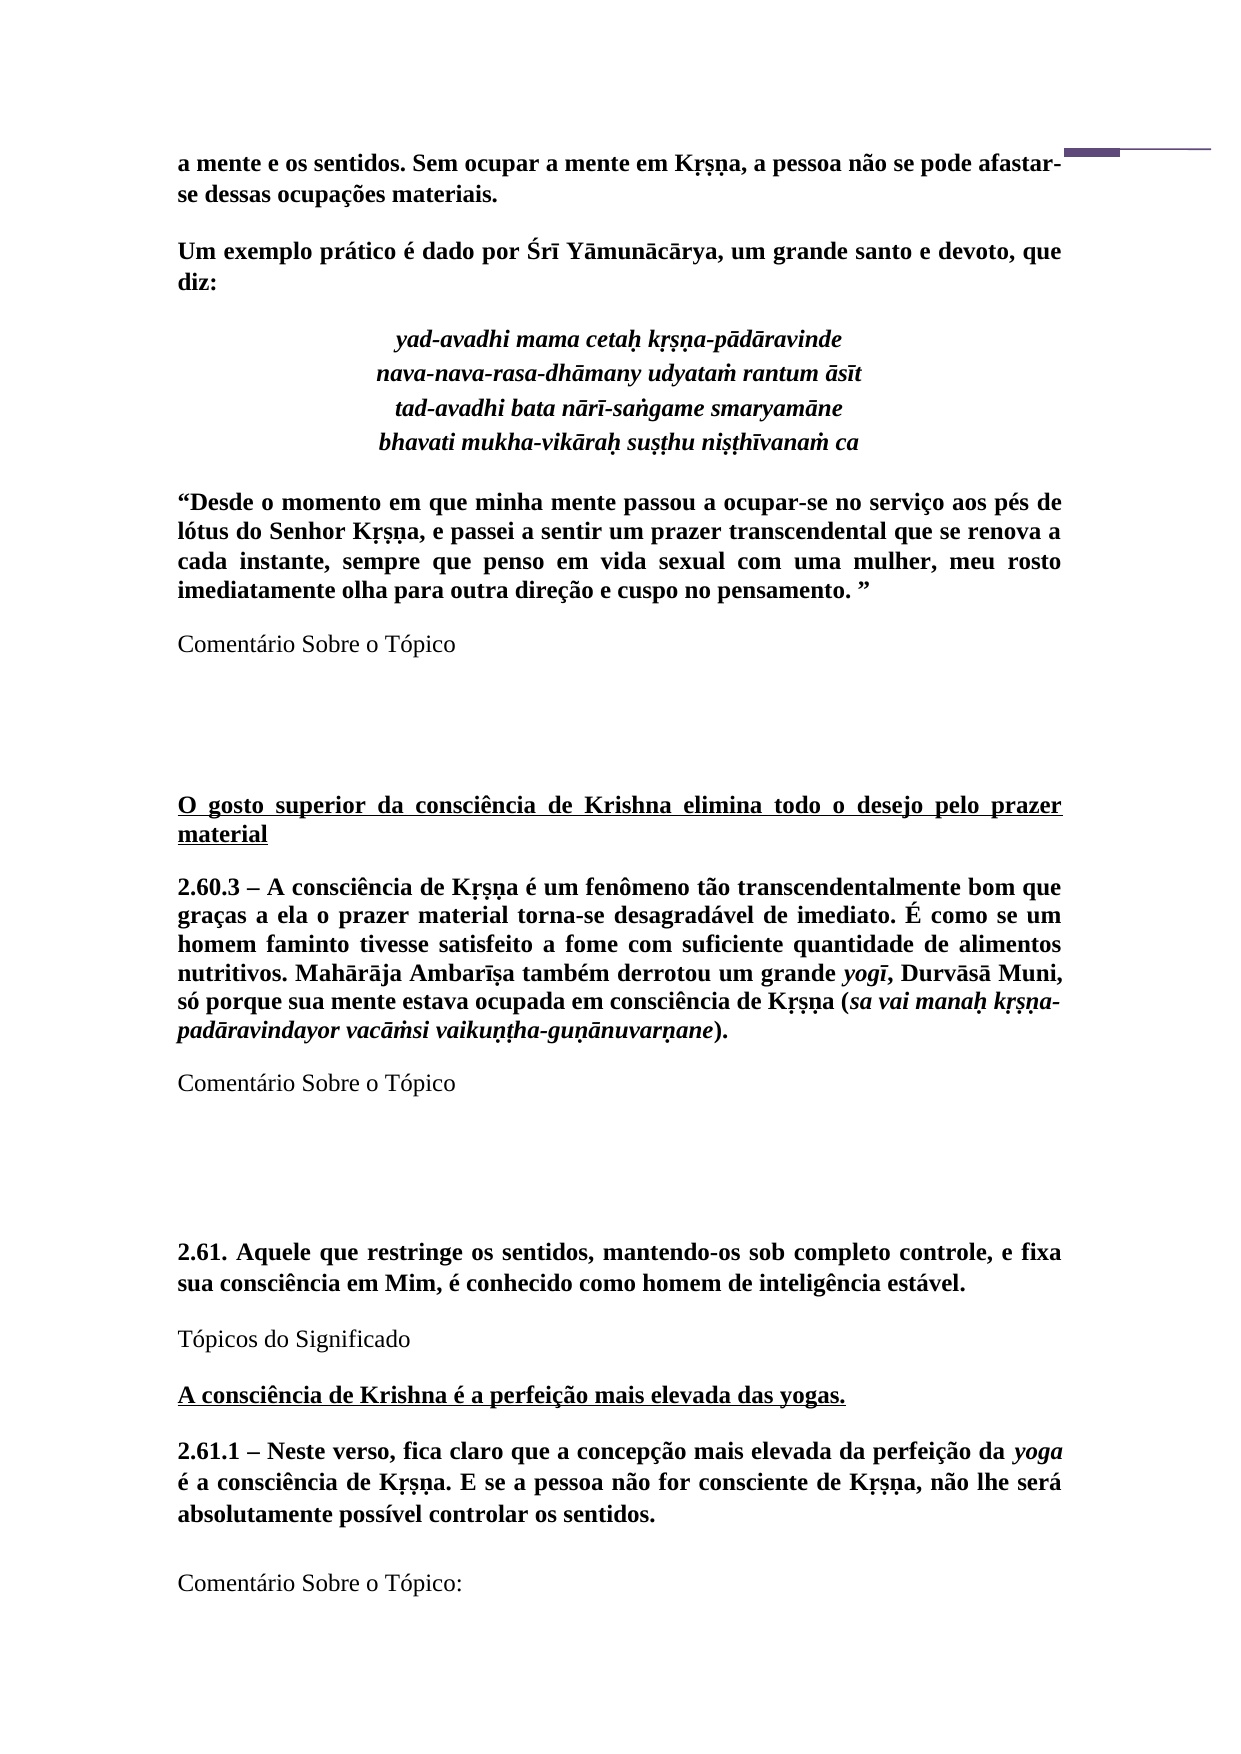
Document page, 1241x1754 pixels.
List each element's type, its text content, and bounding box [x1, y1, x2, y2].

text A consciência de Krishna é a perfeição mais elevada das yogas. [177, 1380, 1063, 1408]
text tad-avadhi bata nārī-saṅgame smaryamāne [177, 393, 1063, 422]
text 2.61.1 – Neste verso, fica claro que a concepção mais elevada da perfeição da yoga é a consciência de Kṛṣṇa. E se a pessoa não for consciente de Kṛṣṇa, não lhe será absolutamente possível controlar os sentidos. [177, 1436, 1063, 1528]
text Um exemplo prático é dado por Śrī Yāmunācārya, um grande santo e devoto, que diz: [177, 236, 1063, 296]
text O gosto superior da consciência de Krishna elimina todo o desejo pelo prazer material [177, 790, 1063, 815]
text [177, 148, 1063, 208]
text Comentário Sobre o Tópico: [177, 1568, 1063, 1597]
text “Desde o momento em que minha mente passou a ocupar-se no serviço aos pés de lótus do Senhor Kṛṣṇa, e passei a sentir um prazer transcendental que se renova a cada instante, sempre que penso em vida sexual com uma mulher, meu rosto imediatamente olha para outra direção e cuspo no pensamento. ” [177, 487, 1063, 604]
text O gosto superior da consciência de Krishna elimina todo o desejo pelo prazer material [177, 816, 1063, 847]
text 2.60.3 – A consciência de Kṛṣṇa é um fenômeno tão transcendentalmente bom que graças a ela o prazer material torna-se desagradável de imediato. É como se um homem faminto tivesse satisfeito a fome com suficiente quantidade de alimentos nutritivos. Mahārāja Ambarīṣa também derrotou um grande yogī, Durvāsā Muni, só porque sua mente estava ocupada em consciência de Kṛṣṇa (sa vai manaḥ kṛṣṇa-padāravindayor vacāṁsi vaikuṇṭha-guṇānuvarṇane). [177, 872, 1063, 1043]
text nava-nava-rasa-dhāmany udyataṁ rantum āsīt [177, 358, 1063, 387]
text 2.61. Aquele que restringe os sentidos, mantendo-os sob completo controle, e fixa sua consciência em Mim, é conhecido como homem de inteligência estável. [177, 1237, 1063, 1296]
text Tópicos do Significado [177, 1324, 1063, 1352]
text bhavati mukha-vikāraḥ suṣṭhu niṣṭhīvanaṁ ca [177, 427, 1063, 456]
text yad-avadhi mama cetaḥ kṛṣṇa-pādāravinde [177, 324, 1063, 353]
text Comentário Sobre o Tópico [177, 630, 1063, 658]
text Comentário Sobre o Tópico [177, 1068, 1063, 1097]
